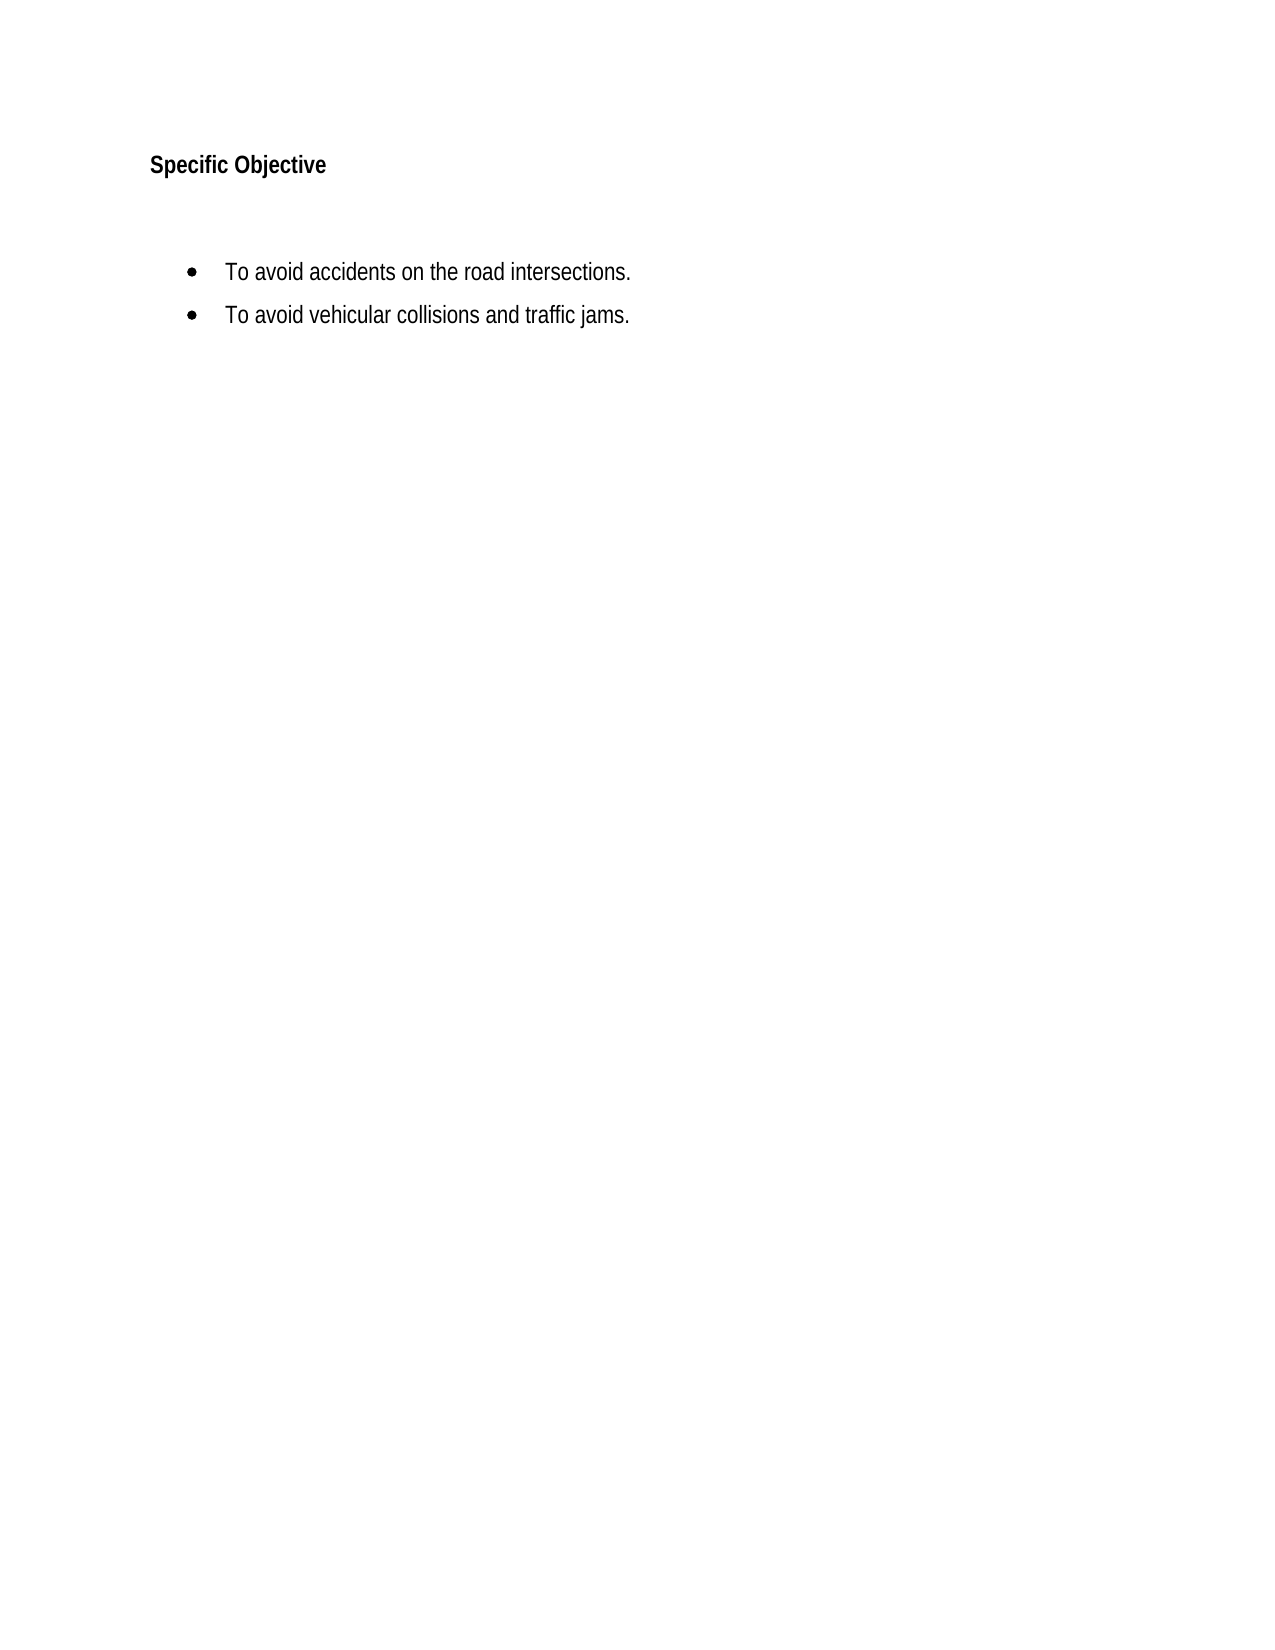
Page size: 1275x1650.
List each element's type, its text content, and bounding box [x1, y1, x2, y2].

text Specific Objective [150, 150, 1125, 179]
list To avoid accidents on the road intersections. [187, 257, 1125, 286]
list To avoid vehicular collisions and traffic jams. [187, 301, 1125, 329]
